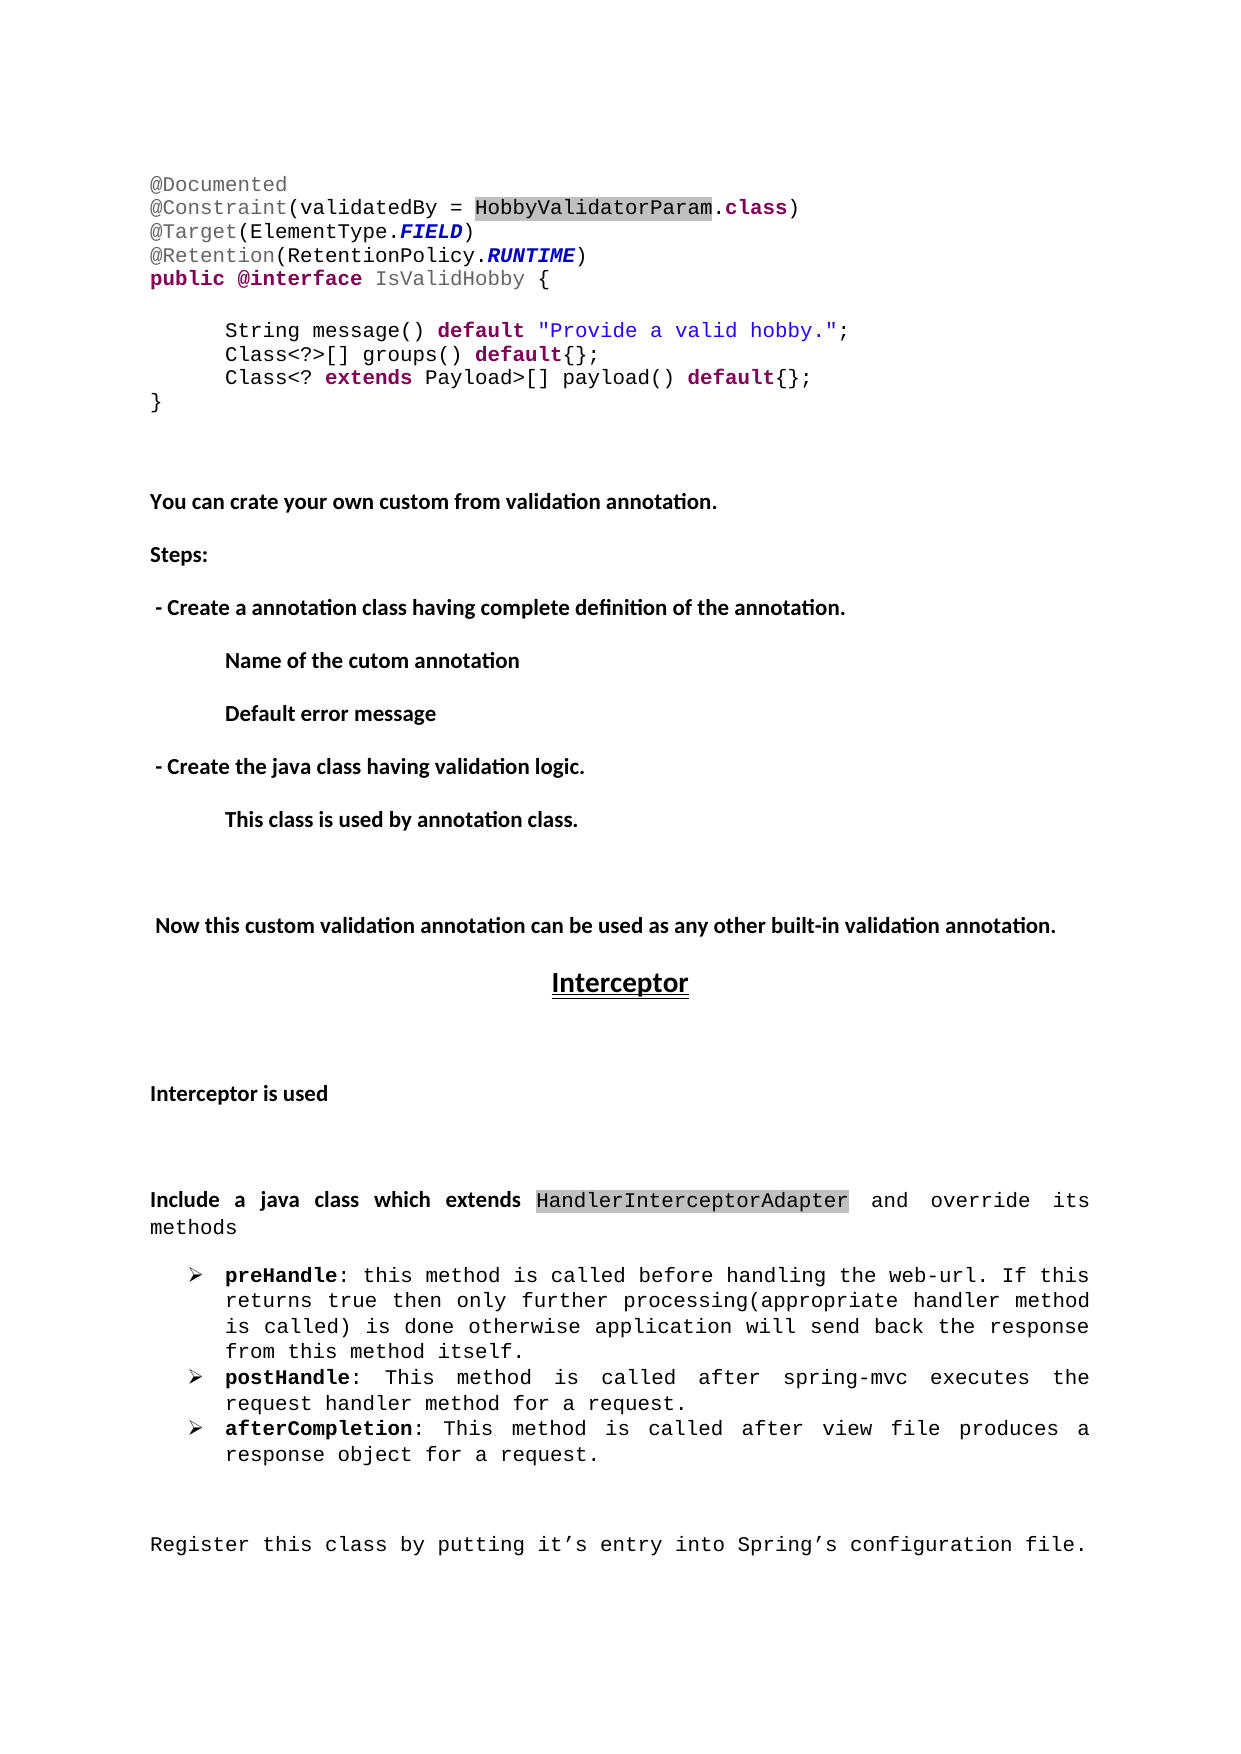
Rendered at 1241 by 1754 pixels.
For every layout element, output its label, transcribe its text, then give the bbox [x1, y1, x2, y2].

text Include a java class which extends HandlerInterceptorAdapter and override its methods [150, 1185, 1090, 1241]
text Class<?>[] groups() default{}; [150, 343, 1090, 367]
list postHandle: This method is called after spring-mvc executes the request handler method for a request. [187, 1367, 1090, 1416]
text Register this class by putting it’s entry into Spring’s configuration file. [150, 1534, 1090, 1557]
text Interceptor [150, 964, 1090, 1000]
text - Create a annotation class having complete definition of the annotation. [150, 593, 1090, 621]
text public @interface IsValidHobby { [150, 268, 1090, 292]
text This class is used by annotation class. [150, 805, 1090, 833]
text You can crate your own custom from validation annotation. [150, 487, 1090, 515]
text @Constraint(validatedBy = HobbyValidatorParam.class) [712, 197, 1090, 221]
text Steps: [150, 540, 1090, 568]
text Name of the cutom annotation [150, 646, 1090, 674]
text Now this custom validation annotation can be used as any other built-in validation annotation. [150, 911, 1090, 939]
text String message() default "Provide a valid hobby."; [150, 320, 1090, 343]
text @Constraint(validatedBy = HobbyValidatorParam.class) [150, 197, 475, 221]
text Interceptor is used [150, 1079, 1090, 1107]
text @Retention(RetentionPolicy.RUNTIME) [150, 244, 1090, 268]
text Default error message [150, 699, 1090, 727]
list preHandle: this method is called before handling the web-url. If this returns true then only further processing(appropriate handler method is called) is done otherwise application will send back the response from this method itself. [187, 1265, 1090, 1365]
text @Documented [150, 174, 1090, 197]
text Class<? extends Payload>[] payload() default{}; [150, 367, 1090, 391]
list afterCompletion: This method is called after view file produces a response object for a request. [187, 1418, 1090, 1467]
text @Target(ElementType.FIELD) [150, 221, 1090, 244]
text - Create the java class having validation logic. [150, 752, 1090, 780]
text } [150, 391, 1090, 414]
